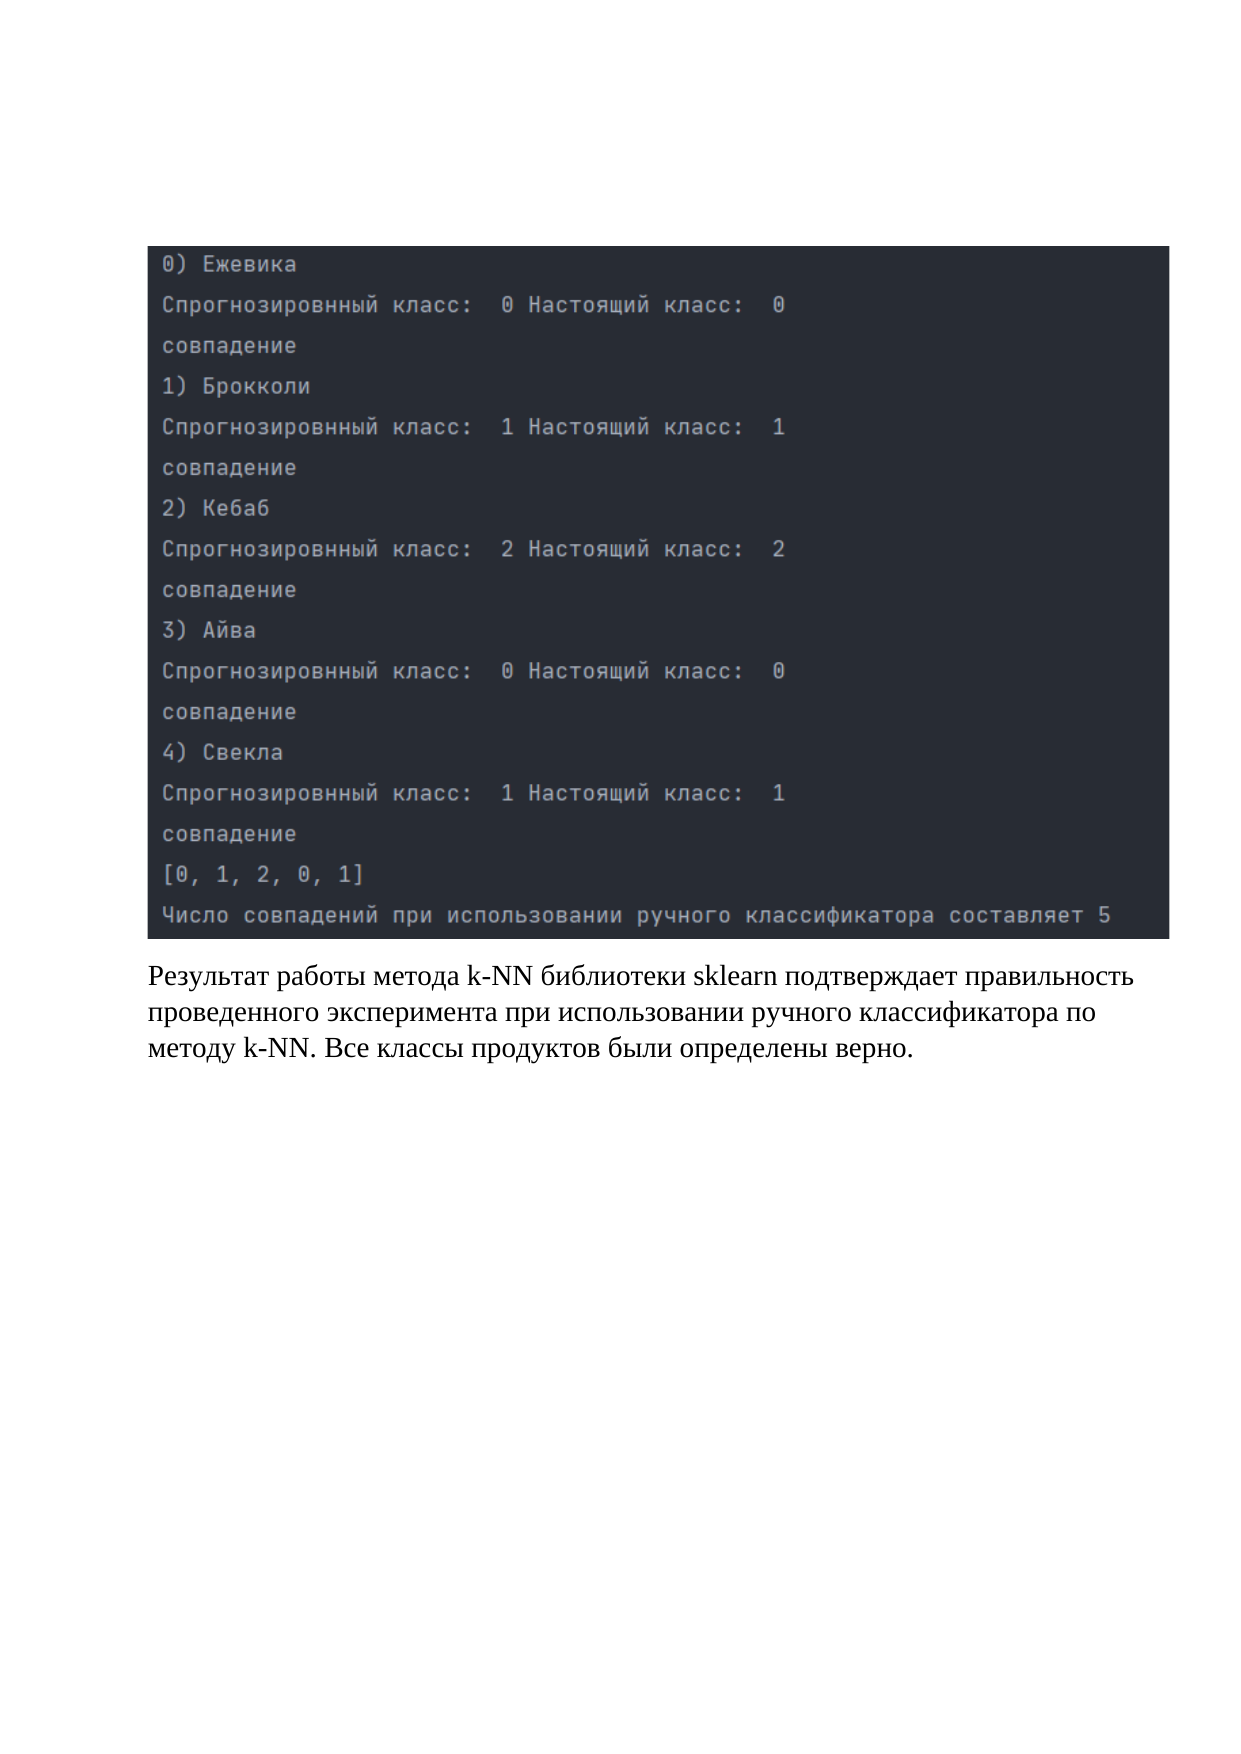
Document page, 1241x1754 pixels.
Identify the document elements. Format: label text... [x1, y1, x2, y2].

text Результат работы метода k-NN библиотеки sklearn подтверждает правильность проведенного эксперимента при использовании ручного классификатора по методу k-NN. Все классы продуктов были определены верно. [148, 958, 1169, 1064]
picture [147, 246, 1170, 939]
